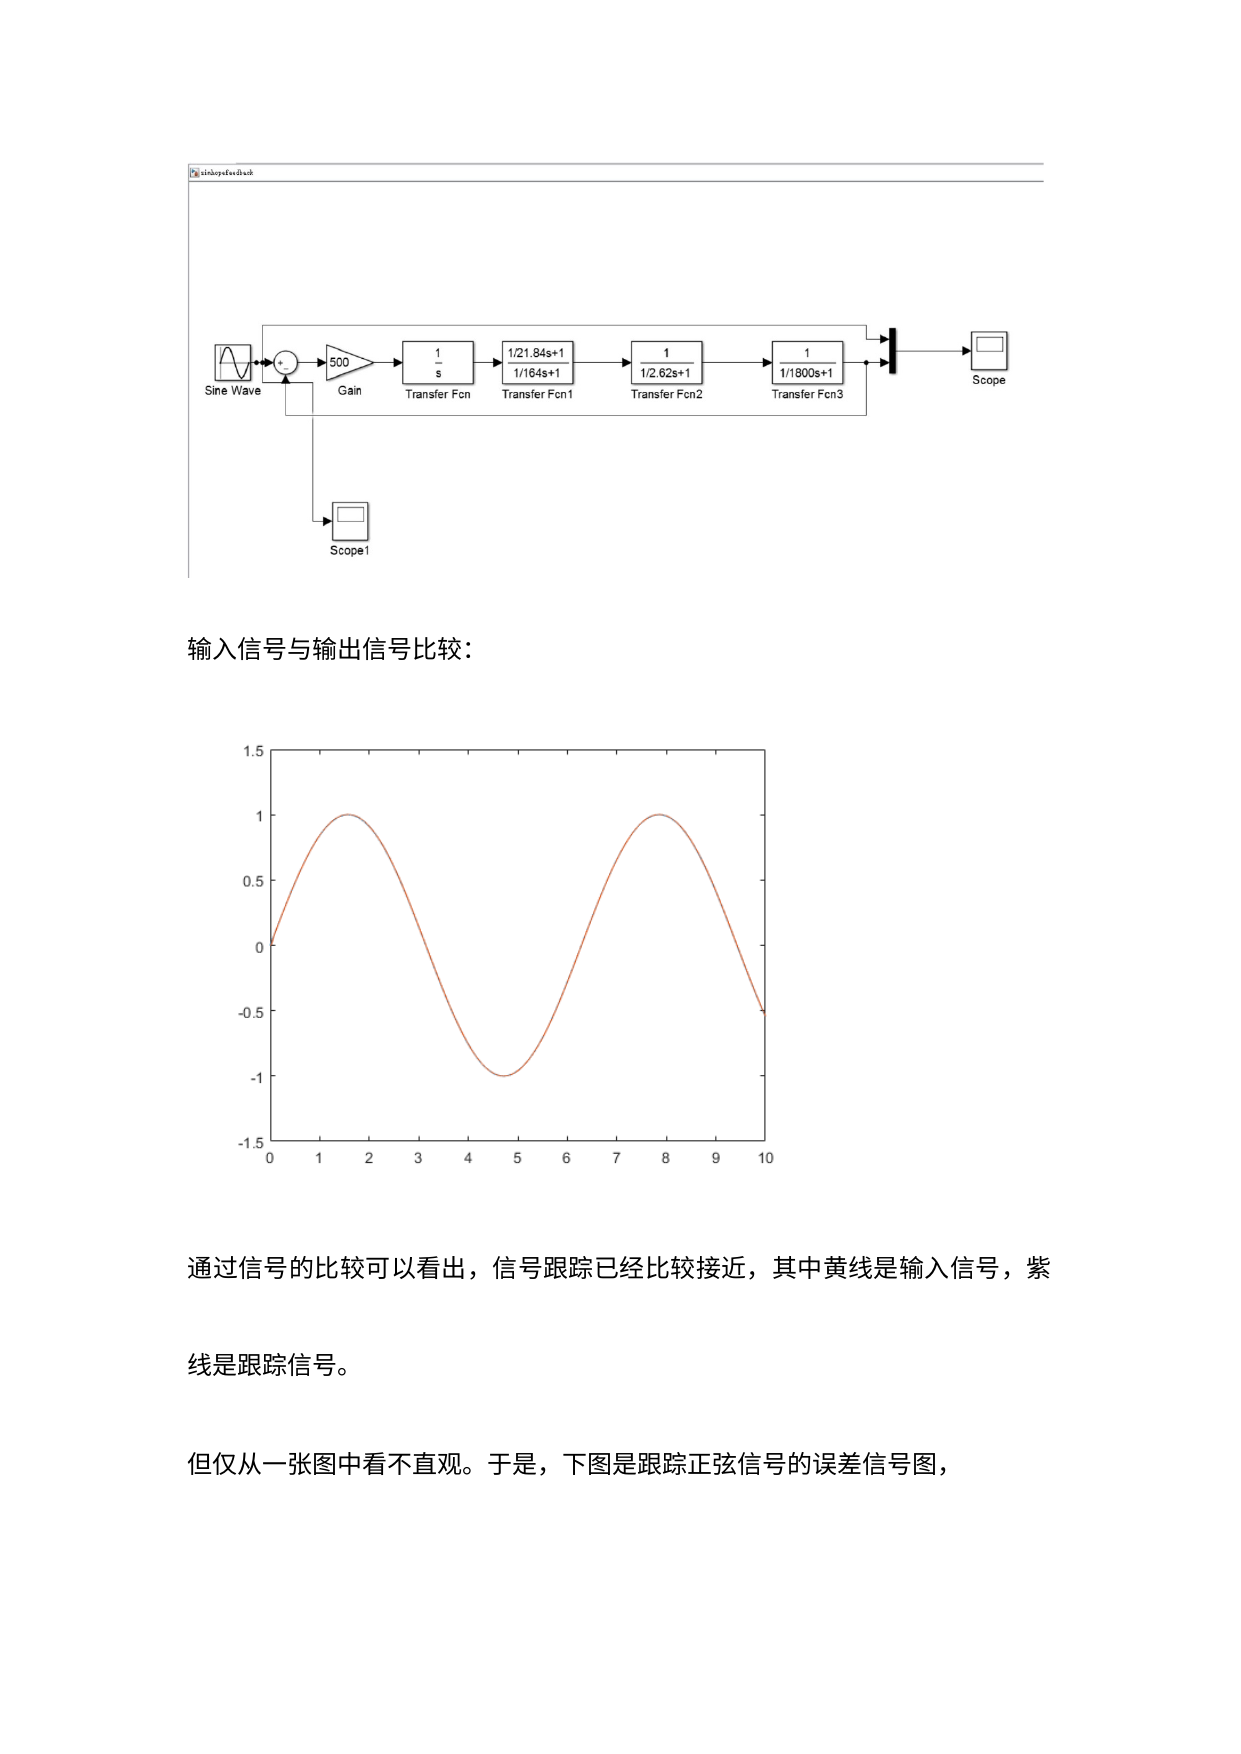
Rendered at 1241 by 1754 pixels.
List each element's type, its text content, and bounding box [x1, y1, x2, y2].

text 通过信号的比较可以看出，信号跟踪已经比较接近，其中黄线是输入信号，紫线是跟踪信号。 [187, 1234, 1053, 1396]
picture [187, 162, 1044, 578]
picture [187, 715, 826, 1194]
text 但仅从一张图中看不直观。于是，下图是跟踪正弦信号的误差信号图， [187, 1431, 1053, 1496]
text 输入信号与输出信号比较： [187, 616, 1053, 681]
